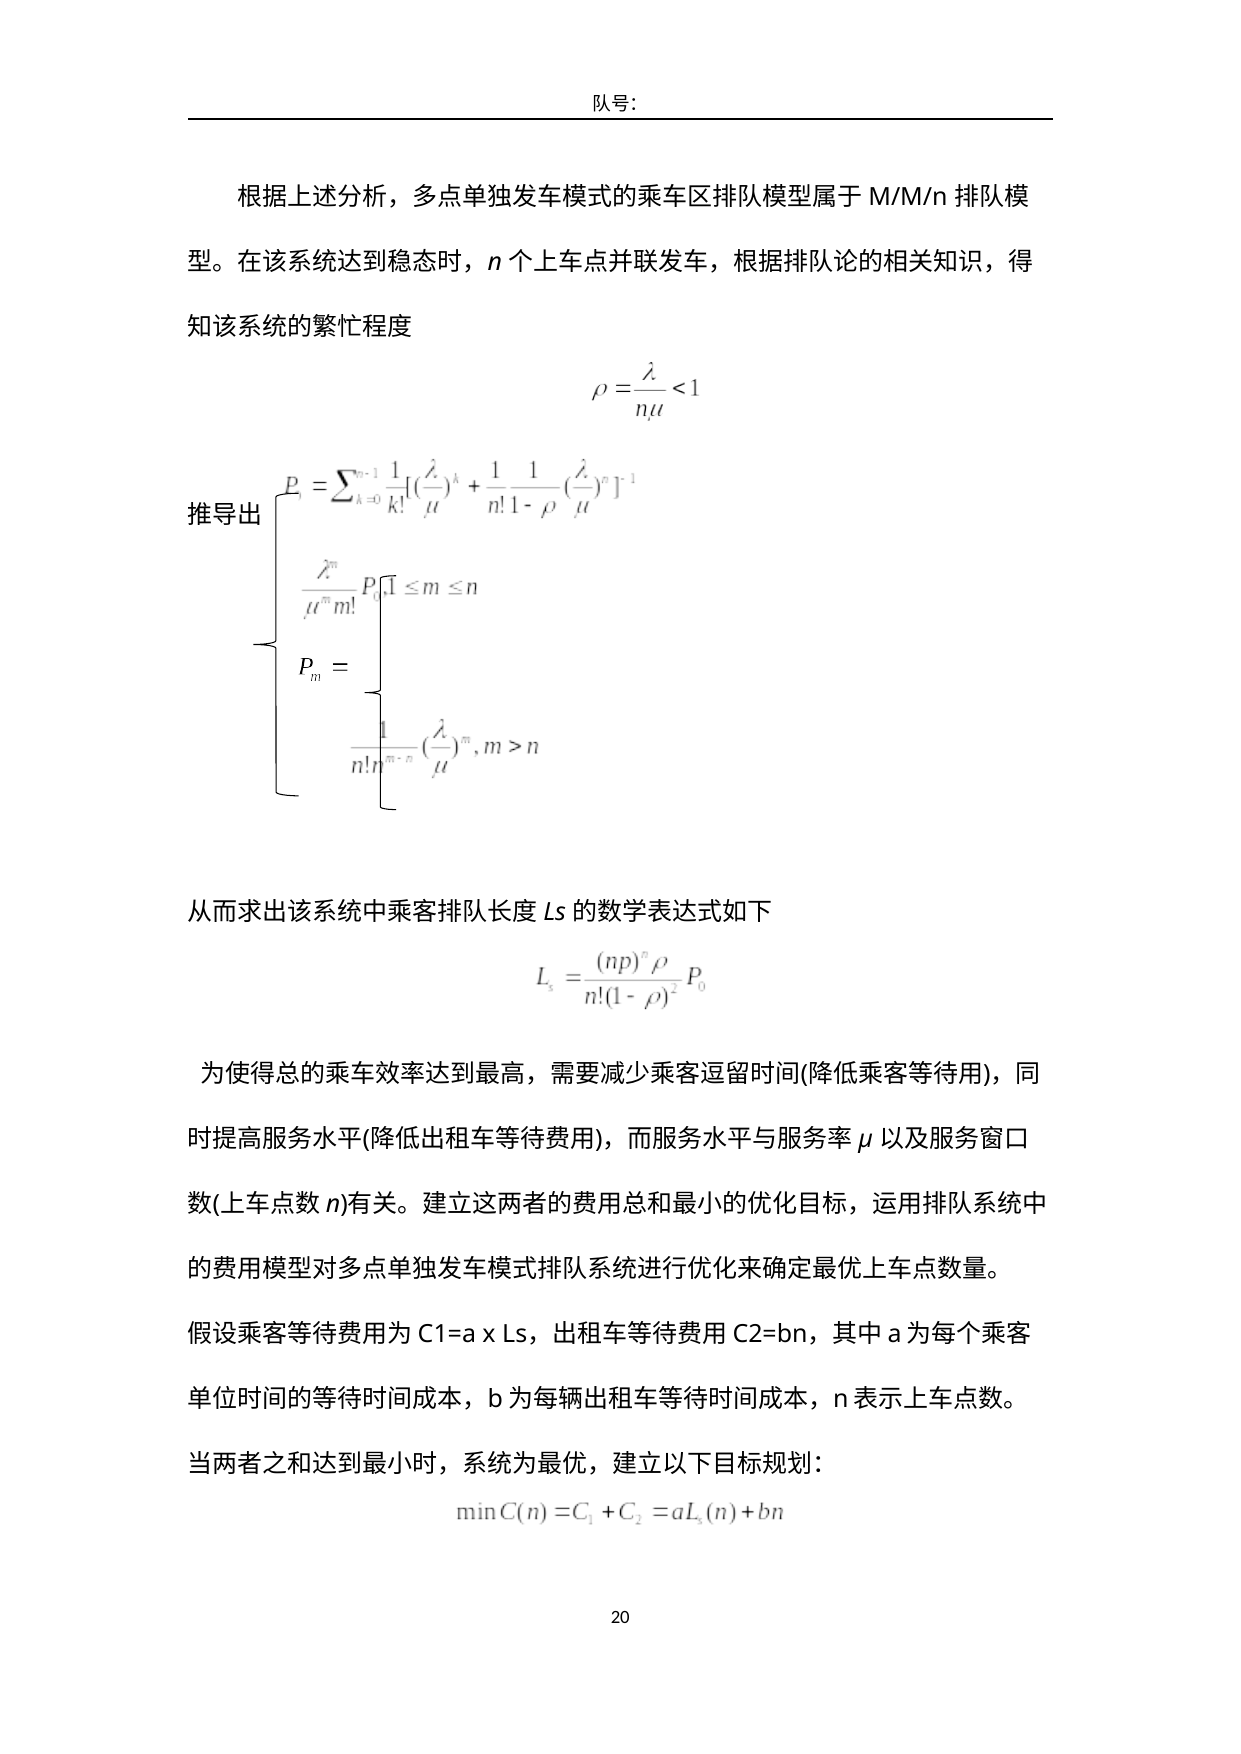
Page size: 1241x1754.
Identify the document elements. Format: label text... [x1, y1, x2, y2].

text 假设乘客等待费用为C1=a x Ls，出租车等待费用C2=bn，其中a为每个乘客单位时间的等待时间成本，b为每辆出租车等待时间成本，n表示上车点数。当两者之和达到最小时，系统为最优，建立以下目标规划： [187, 1299, 1053, 1494]
text 为使得总的乘车效率达到最高，需要减少乘客逗留时间(降低乘客等待用)，同时提高服务水平(降低出租车等待费用)，而服务水平与服务率 µ 以及服务窗口数(上车点数 n)有关。建立这两者的费用总和最小的优化目标，运用排队系统中的费用模型对多点单独发车模式排队系统进行优化来确定最优上车点数量。 [187, 1039, 1053, 1299]
text 推导出 [187, 454, 1053, 552]
text 从而求出该系统中乘客排队长度 Ls 的数学表达式如下 [187, 877, 1053, 942]
text 根据上述分析，多点单独发车模式的乘车区排队模型属于 M/M/n 排队模型。在该系统达到稳态时，n 个上车点并联发车，根据排队论的相关知识，得知该系统的繁忙程度 [187, 162, 1053, 357]
